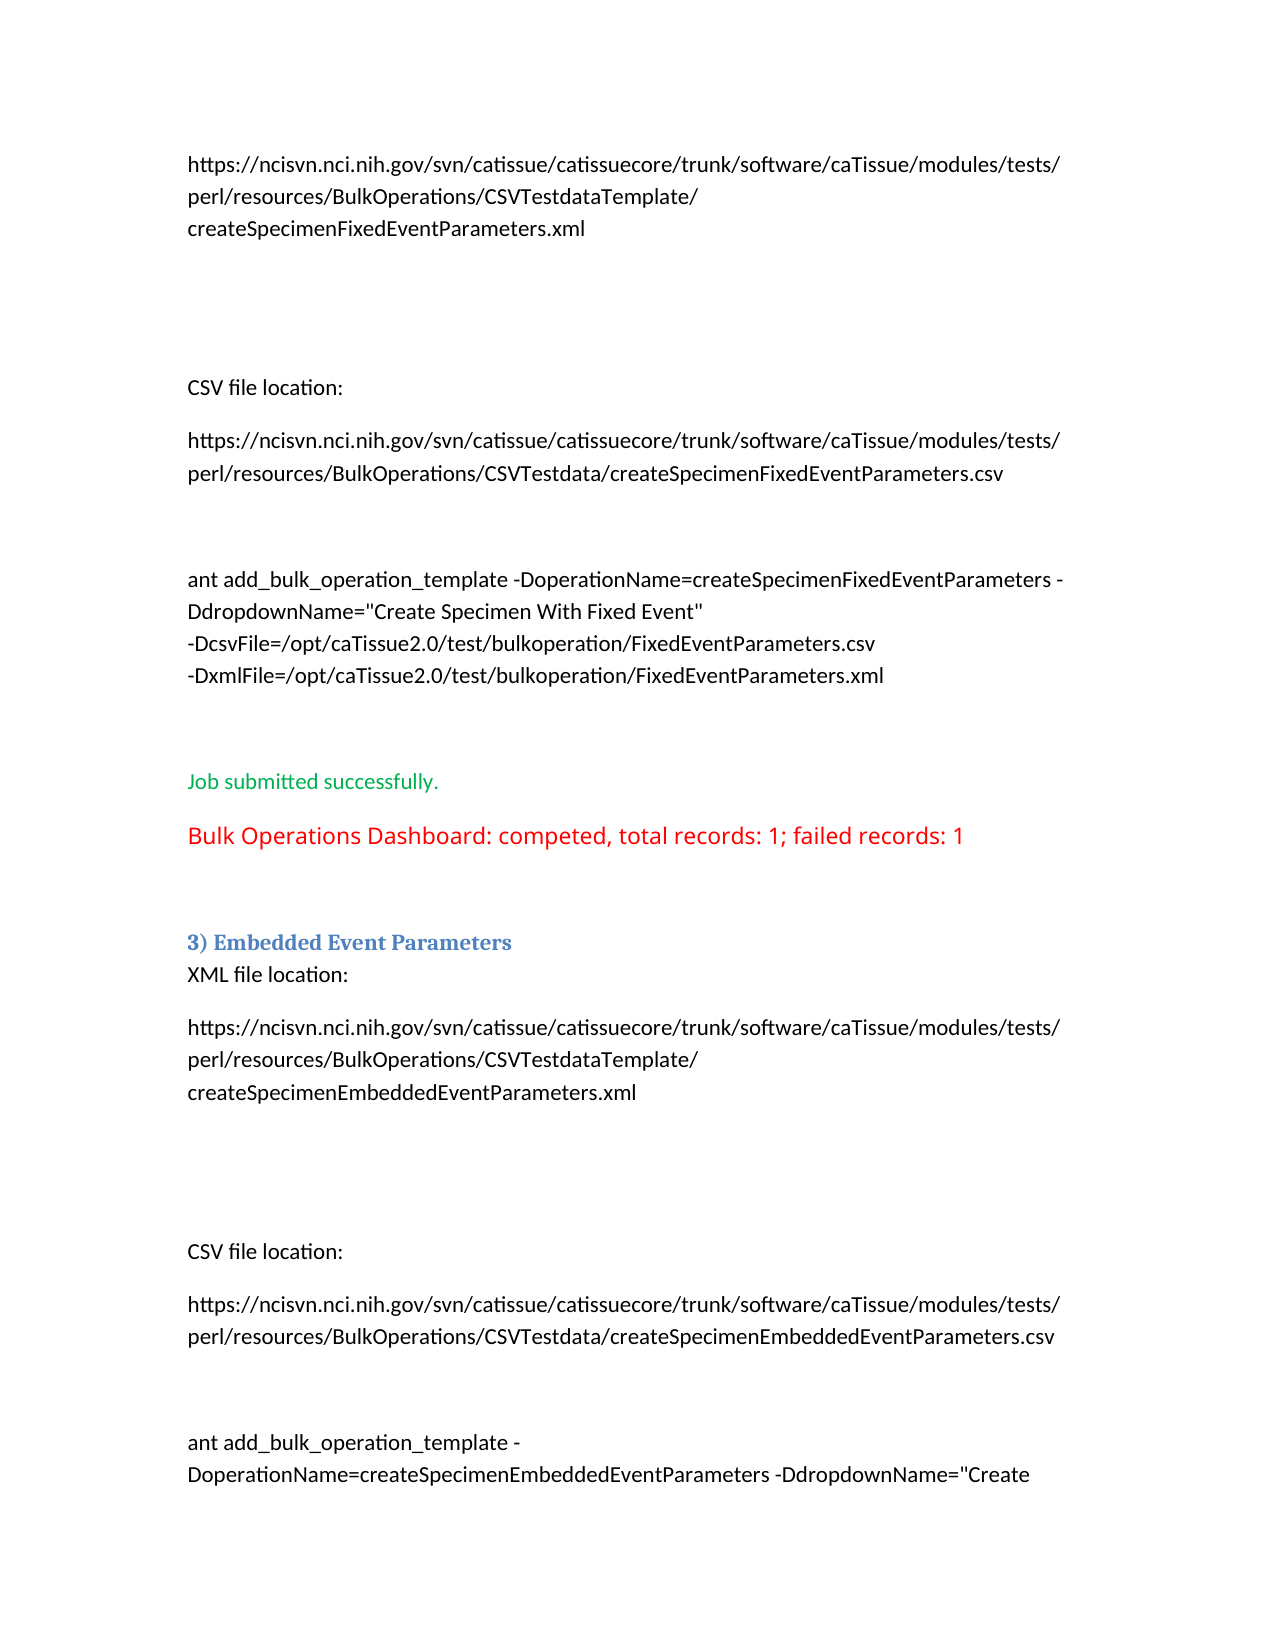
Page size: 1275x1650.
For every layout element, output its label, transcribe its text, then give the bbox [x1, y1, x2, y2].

text https://ncisvn.nci.nih.gov/svn/catissue/catissuecore/trunk/software/caTissue/modules/tests/perl/resources/BulkOperations/CSVTestdataTemplate/createSpecimenFixedEventParameters.xml [187, 150, 1087, 242]
subtitle 3) Embedded Event Parameters [187, 930, 1087, 956]
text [187, 1428, 1087, 1488]
text Bulk Operations Dashboard: competed, total records: 1; failed records: 1 [187, 820, 1087, 852]
text Job submitted successfully. [187, 767, 1087, 795]
text https://ncisvn.nci.nih.gov/svn/catissue/catissuecore/trunk/software/caTissue/modules/tests/perl/resources/BulkOperations/CSVTestdata/createSpecimenFixedEventParameters.csv [187, 426, 1087, 487]
text XML file location: [187, 960, 1087, 988]
text CSV file location: [187, 373, 1087, 401]
text https://ncisvn.nci.nih.gov/svn/catissue/catissuecore/trunk/software/caTissue/modules/tests/perl/resources/BulkOperations/CSVTestdataTemplate/createSpecimenEmbeddedEventParameters.xml [187, 1013, 1087, 1106]
text CSV file location: [187, 1237, 1087, 1265]
text https://ncisvn.nci.nih.gov/svn/catissue/catissuecore/trunk/software/caTissue/modules/tests/perl/resources/BulkOperations/CSVTestdata/createSpecimenEmbeddedEventParameters.csv [187, 1290, 1087, 1350]
text ant add_bulk_operation_template -DoperationName=createSpecimenFixedEventParameters -DdropdownName="Create Specimen With Fixed Event" -DcsvFile=/opt/caTissue2.0/test/bulkoperation/FixedEventParameters.csv -DxmlFile=/opt/caTissue2.0/test/bulkoperation/FixedEventParameters.xml [187, 565, 1087, 689]
